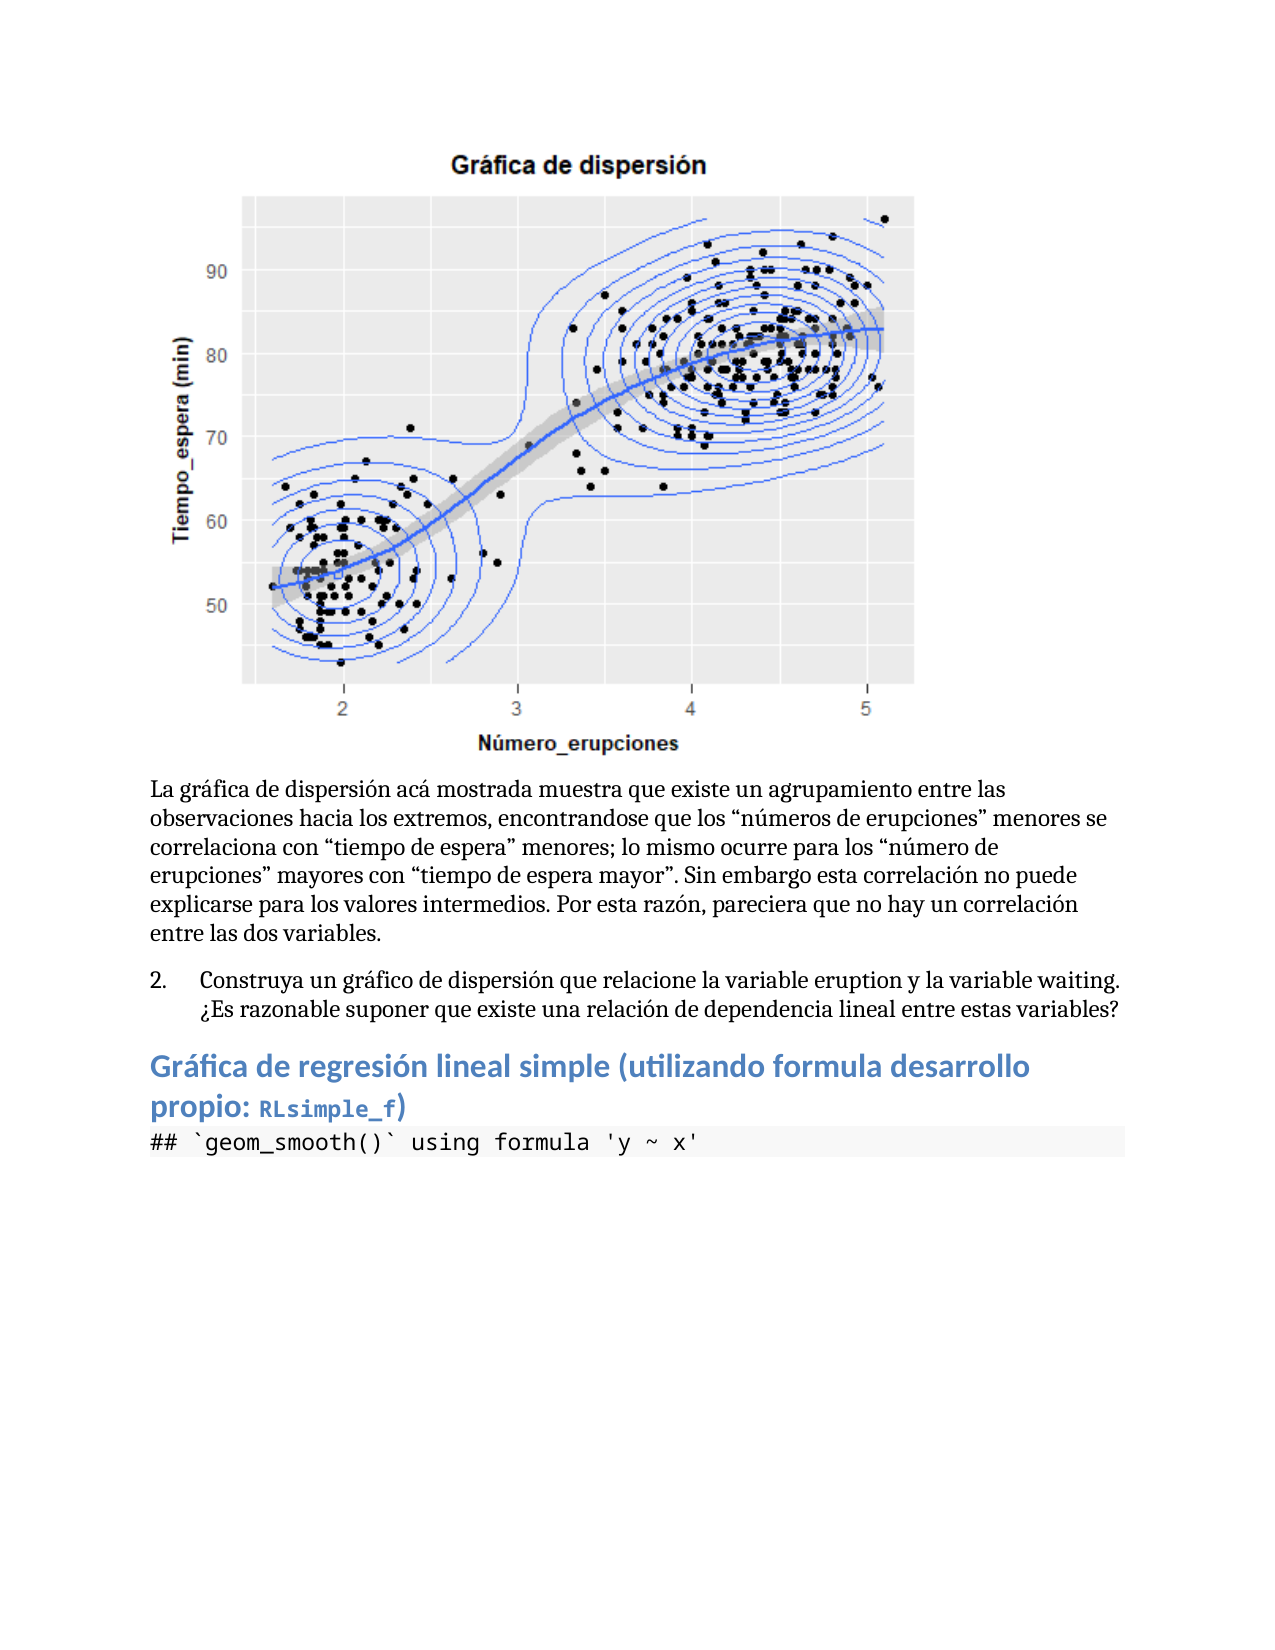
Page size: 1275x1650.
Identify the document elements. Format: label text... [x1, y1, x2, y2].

subtitle Gráfica de regresión lineal simple (utilizando formula desarrollo propio: RLsimple_f) [150, 1045, 1125, 1126]
text La gráfica de dispersión acá mostrada muestra que existe un agrupamiento entre las observaciones hacia los extremos, encontrandose que los “números de erupciones” menores se correlaciona con “tiempo de espera” menores; lo mismo ocurre para los “número de erupciones” mayores con “tiempo de espera mayor”. Sin embargo esta correlación no puede explicarse para los valores intermedios. Por esta razón, pareciera que no hay un correlación entre las dos variables. [150, 775, 1125, 948]
list Construya un gráfico de dispersión que relacione la variable eruption y la variable waiting. ¿Es razonable suponer que existe una relación de dependencia lineal entre estas variables? [150, 966, 1125, 1024]
picture [168, 150, 927, 757]
text ## `geom_smooth()` using formula 'y ~ x' [150, 1126, 1125, 1157]
